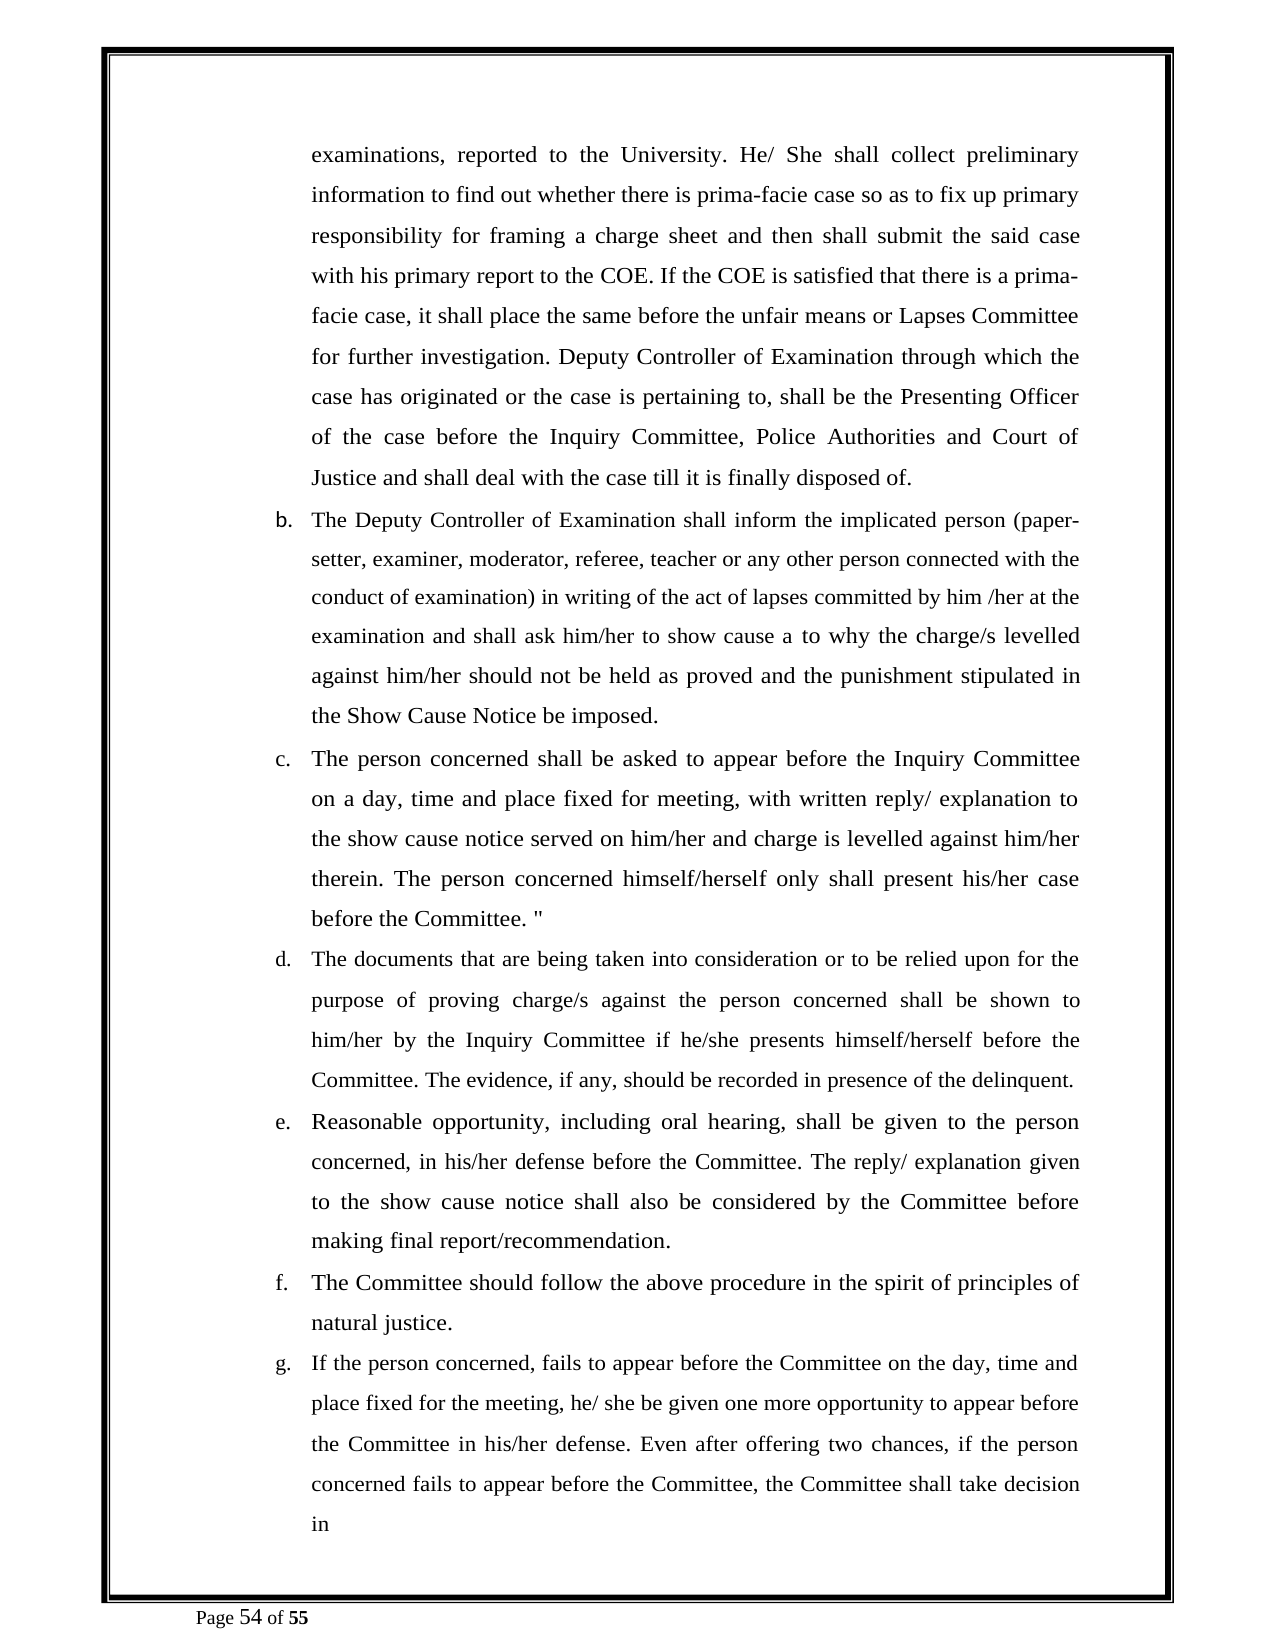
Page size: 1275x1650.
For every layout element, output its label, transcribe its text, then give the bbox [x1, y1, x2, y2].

text examinations, reported to the University. He/ She shall collect preliminary information to find out whether there is prima-facie case so as to fix up primary responsibility for framing a charge sheet and then shall submit the said case with his primary report to the COE. If the COE is satisfied that there is a prima-facie case, it shall place the same before the unfair means or Lapses Committee for further investigation. Deputy Controller of Examination through which the case has originated or the case is pertaining to, shall be the Presenting Officer of the case before the Inquiry Committee, Police Authorities and Court of Justice and shall deal with the case till it is finally disposed of. [311, 141, 1081, 490]
list The documents that are being taken into consideration or to be relied upon for the purpose of proving charge/s against the person concerned shall be shown to him/her by the Inquiry Committee if he/she presents himself/herself before the Committee. The evidence, if any, should be recorded in presence of the delinquent. [275, 946, 1081, 1093]
list The person concerned shall be asked to appear before the Inquiry Committee on a day, time and place fixed for meeting, with written reply/ explanation to the show cause notice served on him/her and charge is levelled against him/her therein. The person concerned himself/herself only shall present his/her case before the Committee. " [275, 746, 1081, 932]
list The Committee should follow the above procedure in the spirit of principles of natural justice. [275, 1269, 1080, 1335]
list Reasonable opportunity, including oral hearing, shall be given to the person concerned, in his/her defense before the Committee. The reply/ explanation given to the show cause notice shall also be considered by the Committee before making final report/recommendation. [275, 1108, 1081, 1254]
list The Deputy Controller of Examination shall inform the implicated person (paper- setter, examiner, moderator, referee, teacher or any other person connected with the conduct of examination) in writing of the act of lapses committed by him /her at the examination and shall ask him/her to show cause a to why the charge/s levelled against him/her should not be held as proved and the punishment stipulated in the Show Cause Notice be imposed. [275, 505, 1081, 728]
list If the person concerned, fails to appear before the Committee on the day, time and place fixed for the meeting, he/ she be given one more opportunity to appear before the Committee in his/her defense. Even after offering two chances, if the person concerned fails to appear before the Committee, the Committee shall take decision in [275, 1350, 1081, 1537]
